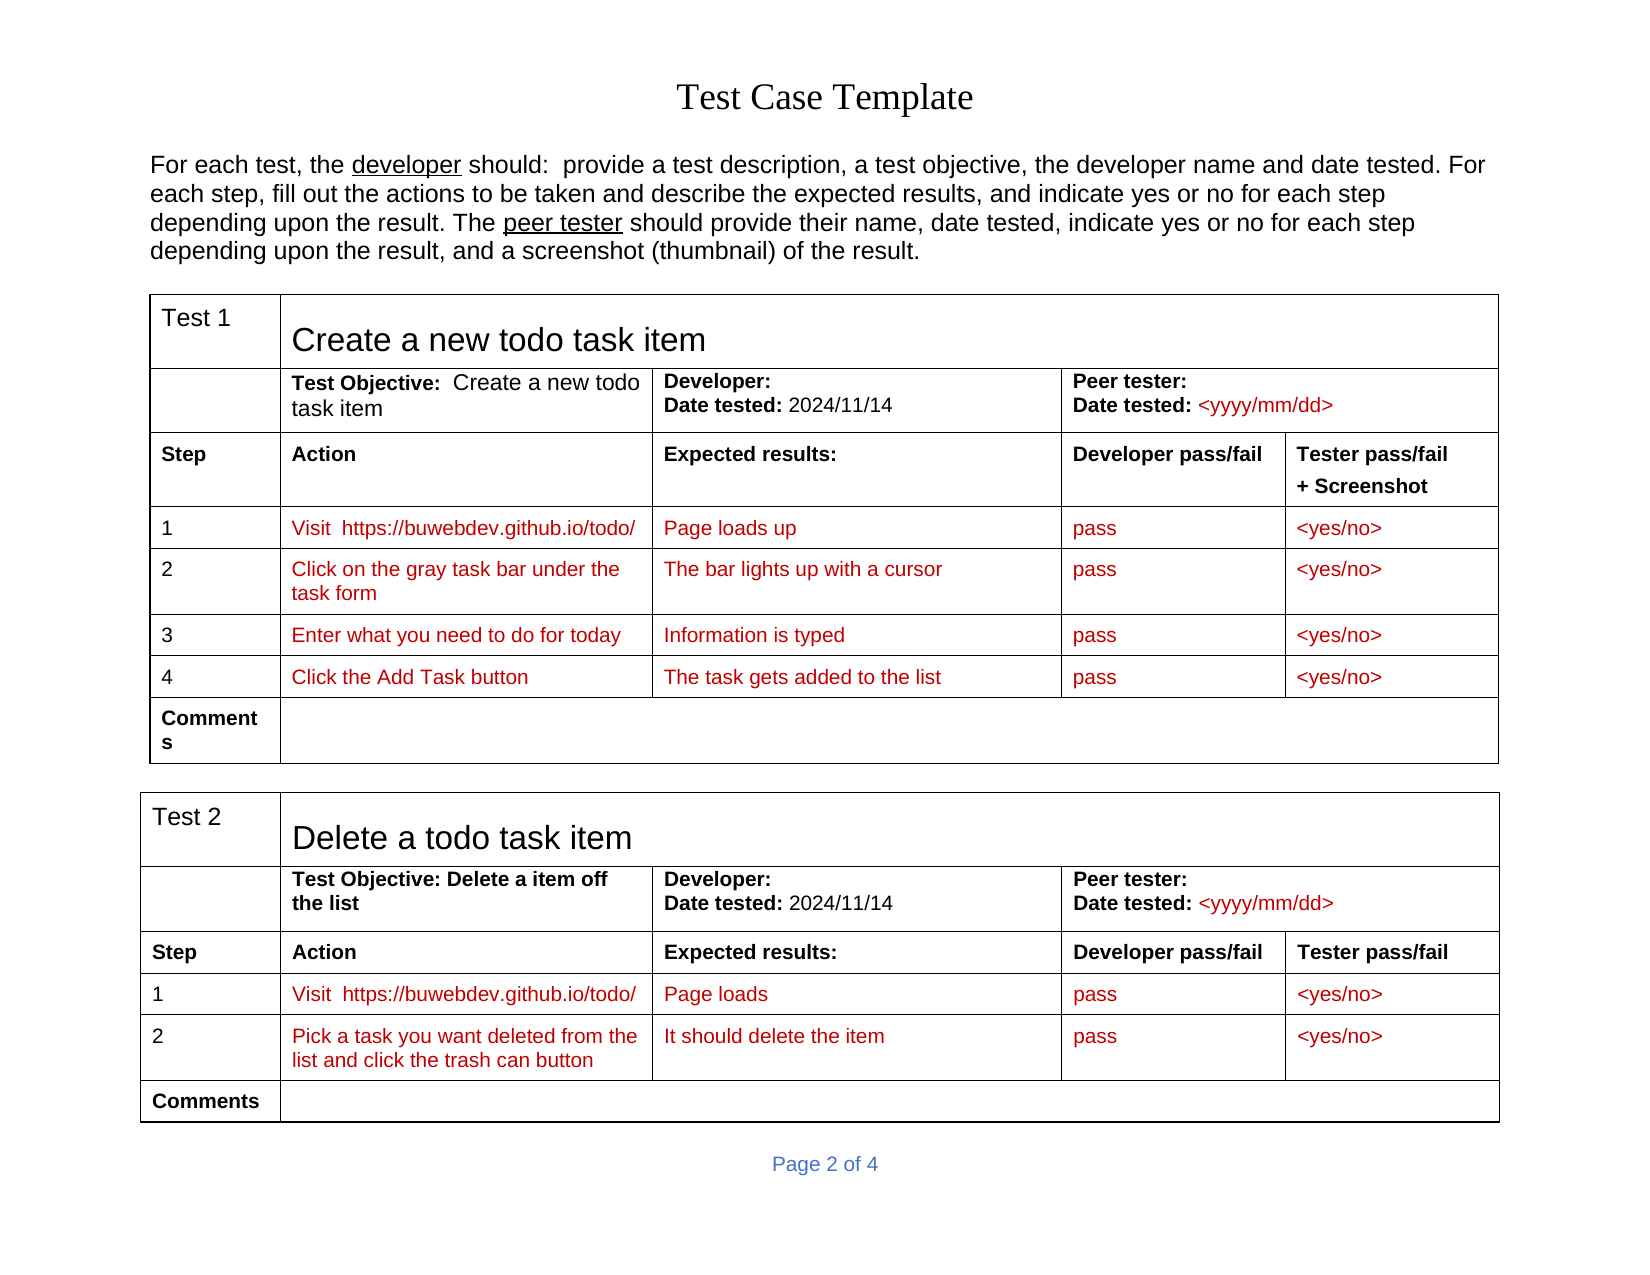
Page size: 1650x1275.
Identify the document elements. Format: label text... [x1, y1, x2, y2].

table_cell pass [1062, 507, 1285, 548]
table_header Delete a todo task item [281, 793, 1499, 866]
table_cell Developer pass/fail [1062, 932, 1285, 972]
table_cell Peer tester: Date tested: <yyyy/mm/dd> [1062, 369, 1498, 432]
table_cell pass [1062, 656, 1285, 697]
table_cell Developer: Date tested: 2024/11/14 [653, 369, 1061, 432]
table_cell Action [281, 932, 652, 972]
table_cell Click the Add Task button [281, 656, 652, 697]
table_cell [281, 698, 1498, 762]
table_cell [281, 1081, 1499, 1121]
table_cell <yes/no> [1286, 974, 1499, 1014]
table_cell Page loads [653, 974, 1061, 1014]
table_cell pass [1062, 549, 1285, 613]
table_cell The task gets added to the list [653, 656, 1061, 697]
table_cell Step [141, 932, 280, 972]
table_cell Expected results: [653, 932, 1061, 972]
table_cell 1 [141, 974, 280, 1014]
table_cell Visit https://buwebdev.github.io/todo/ [281, 974, 652, 1014]
table_cell Pick a task you want deleted from the list and click the trash can button [281, 1015, 652, 1080]
table_cell Test Objective: Create a new todo task item [281, 369, 652, 432]
table_cell Comments [151, 698, 280, 762]
table_cell Visit https://buwebdev.github.io/todo/ [281, 507, 652, 548]
table_cell Enter what you need to do for today [281, 615, 652, 655]
table_cell [151, 369, 280, 432]
table_cell Expected results: [653, 433, 1061, 506]
table_cell Tester pass/fail + Screenshot [1286, 433, 1498, 506]
table_cell <yes/no> [1286, 507, 1498, 548]
table_cell <yes/no> [1286, 615, 1498, 655]
table_cell The bar lights up with a cursor [653, 549, 1061, 613]
table_cell [141, 867, 280, 931]
table_cell Developer: Date tested: 2024/11/14 [653, 867, 1061, 931]
table_cell pass [1062, 974, 1285, 1014]
table_cell 1 [151, 507, 280, 548]
table_cell Click on the gray task bar under the task form [281, 549, 652, 613]
table_cell It should delete the item [653, 1015, 1061, 1080]
table_cell 4 [151, 656, 280, 697]
table_cell <yes/no> [1286, 1015, 1499, 1080]
table_cell Page loads up [653, 507, 1061, 548]
table_cell Developer pass/fail [1062, 433, 1285, 506]
table_header Create a new todo task item [281, 295, 1498, 368]
table_cell 2 [151, 549, 280, 613]
table_cell pass [1062, 1015, 1285, 1080]
table_cell Test Objective: Delete a item off the list [281, 867, 652, 931]
table_cell <yes/no> [1286, 656, 1498, 697]
table_header Test 1 [151, 295, 280, 368]
table_cell Tester pass/fail [1286, 932, 1499, 972]
table_cell Peer tester: Date tested: <yyyy/mm/dd> [1062, 867, 1499, 931]
table_cell <yes/no> [1286, 549, 1498, 613]
table_cell Comments [141, 1081, 280, 1121]
table_cell Step [151, 433, 280, 506]
table_cell Information is typed [653, 615, 1061, 655]
table_header Test 2 [141, 793, 280, 866]
table_cell 2 [141, 1015, 280, 1080]
table_cell Action [281, 433, 652, 506]
text For each test, the developer should: provide a test description, a test objective, the developer name and date tested. For each step, fill out the actions to be taken and describe the expected results, and indicate yes or no for each step depending upon the result. The peer tester should provide their name, date tested, indicate yes or no for each step depending upon the result, and a screenshot (thumbnail) of the result. [150, 150, 1500, 265]
table_cell 3 [151, 615, 280, 655]
table_cell pass [1062, 615, 1285, 655]
